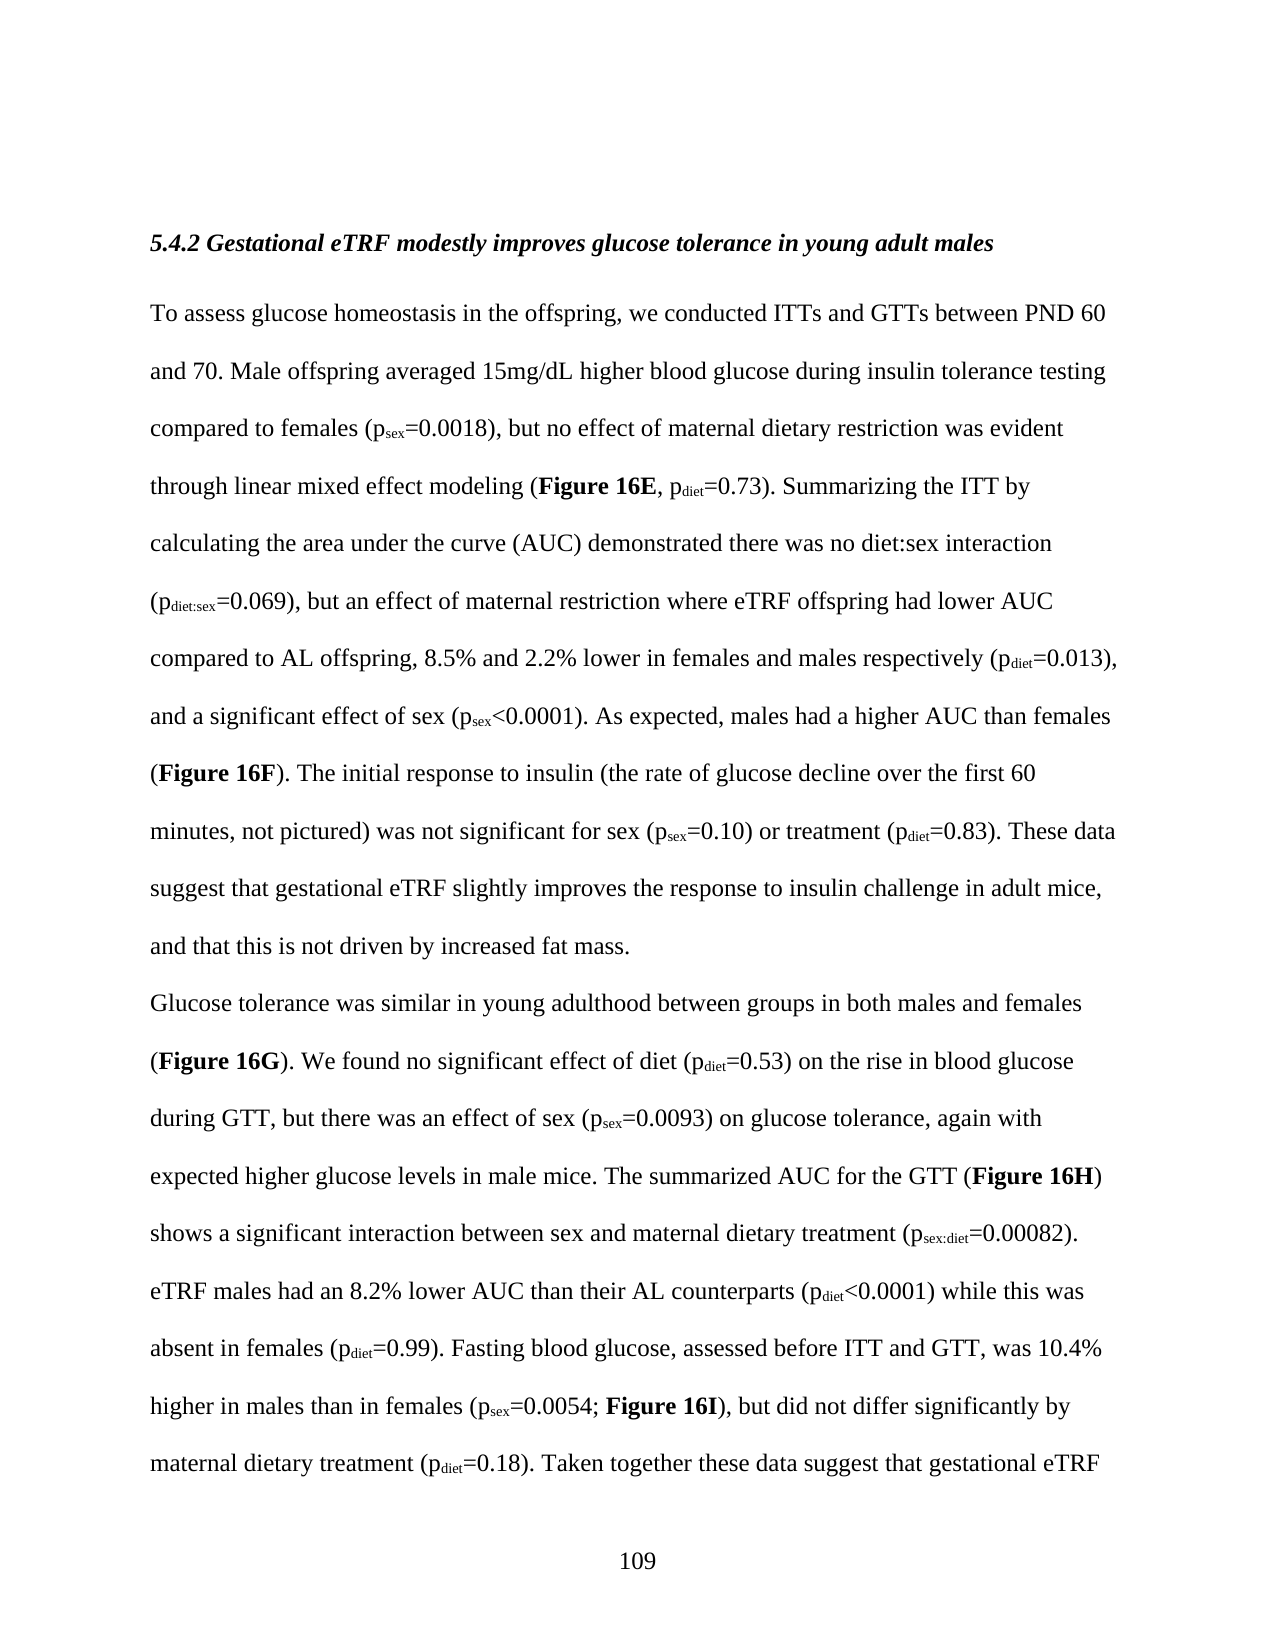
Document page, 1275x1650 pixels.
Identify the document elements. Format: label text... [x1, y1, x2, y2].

text To assess glucose homeostasis in the offspring, we conducted ITTs and GTTs between PND 60 and 70. Male offspring averaged 15mg/dL higher blood glucose during insulin tolerance testing compared to females (psex=0.0018), but no effect of maternal dietary restriction was evident through linear mixed effect modeling (Figure 16E, pdiet=0.73). Summarizing the ITT by calculating the area under the curve (AUC) demonstrated there was no diet:sex interaction (pdiet:sex=0.069), but an effect of maternal restriction where eTRF offspring had lower AUC compared to AL offspring, 8.5% and 2.2% lower in females and males respectively (pdiet=0.013), and a significant effect of sex (psex<0.0001). As expected, males had a higher AUC than females (Figure 16F). The initial response to insulin (the rate of glucose decline over the first 60 minutes, not pictured) was not significant for sex (psex=0.10) or treatment (pdiet=0.83). These data suggest that gestational eTRF slightly improves the response to insulin challenge in adult mice, and that this is not driven by increased fat mass. [150, 298, 1125, 959]
subtitle Gestational eTRF modestly improves glucose tolerance in young adult males [150, 228, 1125, 257]
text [150, 988, 1125, 1477]
